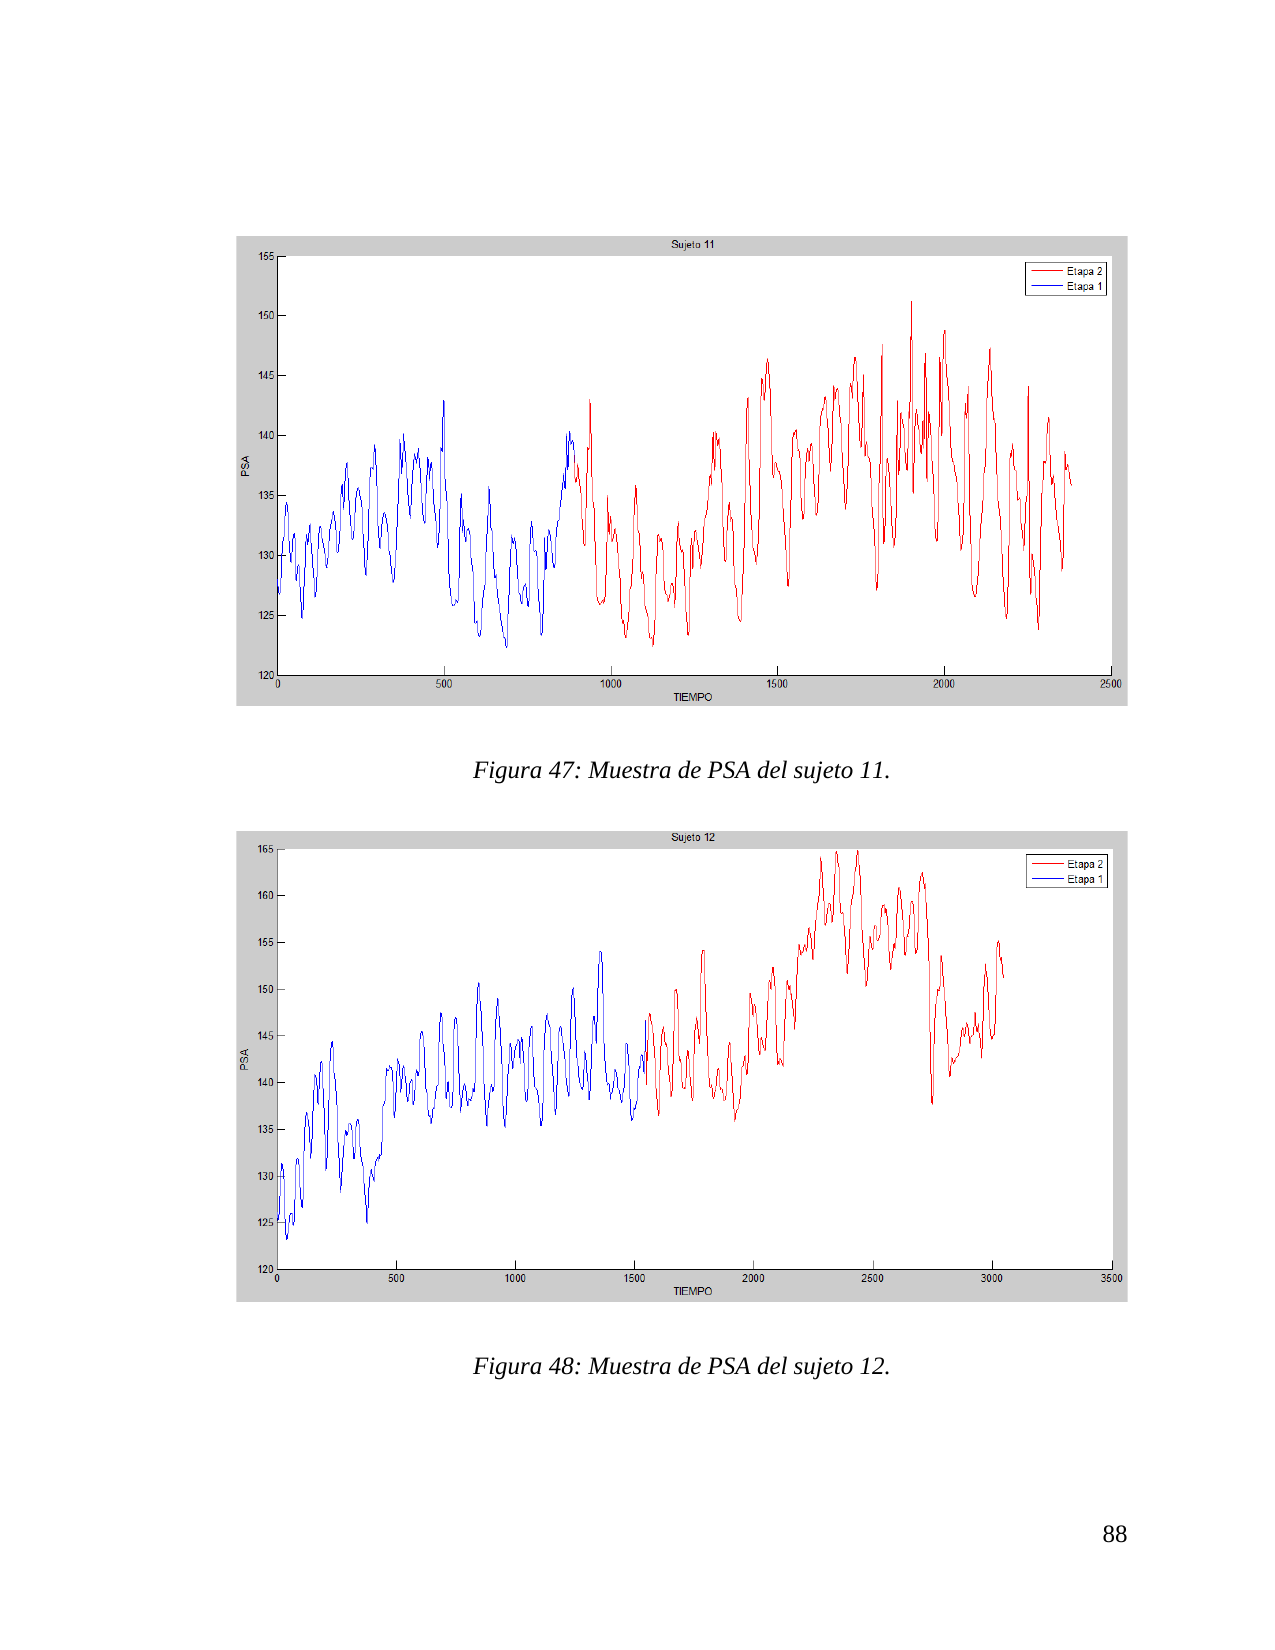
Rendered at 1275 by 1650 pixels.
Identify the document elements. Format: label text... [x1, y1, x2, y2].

text Figura 48: Muestra de PSA del sujeto 12. [236, 1351, 1127, 1379]
picture [236, 236, 1128, 706]
text Figura 47: Muestra de PSA del sujeto 11. [236, 755, 1127, 784]
picture [236, 831, 1128, 1302]
